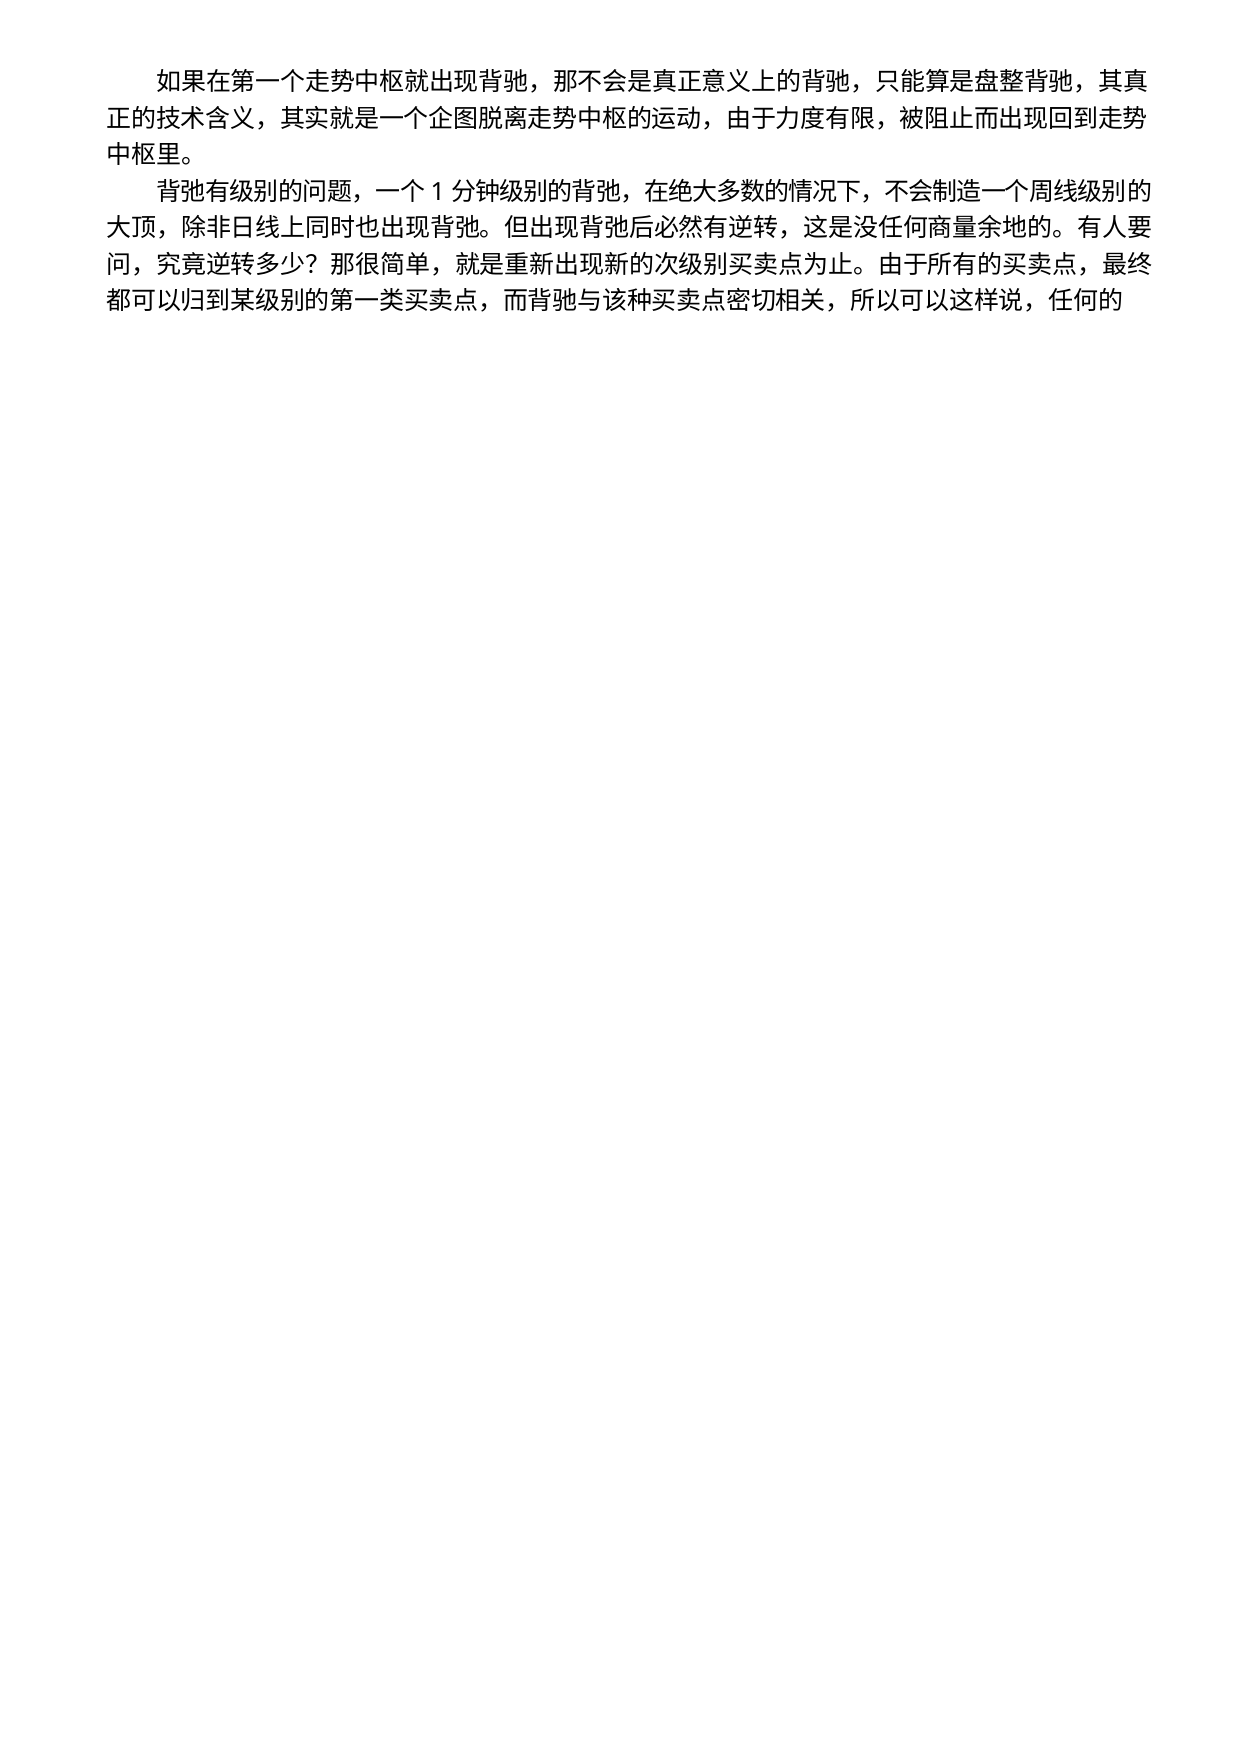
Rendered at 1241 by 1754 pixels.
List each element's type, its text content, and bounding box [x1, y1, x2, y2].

text 如果在第一个走势中枢就出现背驰，那不会是真正意义上的背驰，只能算是盘整背驰，其真正的技术含义，其实就是一个企图脱离走势中枢的运动，由于力度有限，被阻止而出现回到走势中枢里。 [106, 62, 1152, 171]
text 背弛有级别的问题，一个 1 分钟级别的背弛，在绝大多数的情况下，不会制造一个周线级别的大顶，除非日线上同时也出现背弛。但出现背弛后必然有逆转，这是没任何商量余地的。有人要问，究竟逆转多少？那很简单，就是重新出现新的次级别买卖点为止。由于所有的买卖点，最终都可以归到某级别的第一类买卖点，而背驰与该种买卖点密切相关，所以可以这样说，任何的 [106, 172, 1152, 317]
